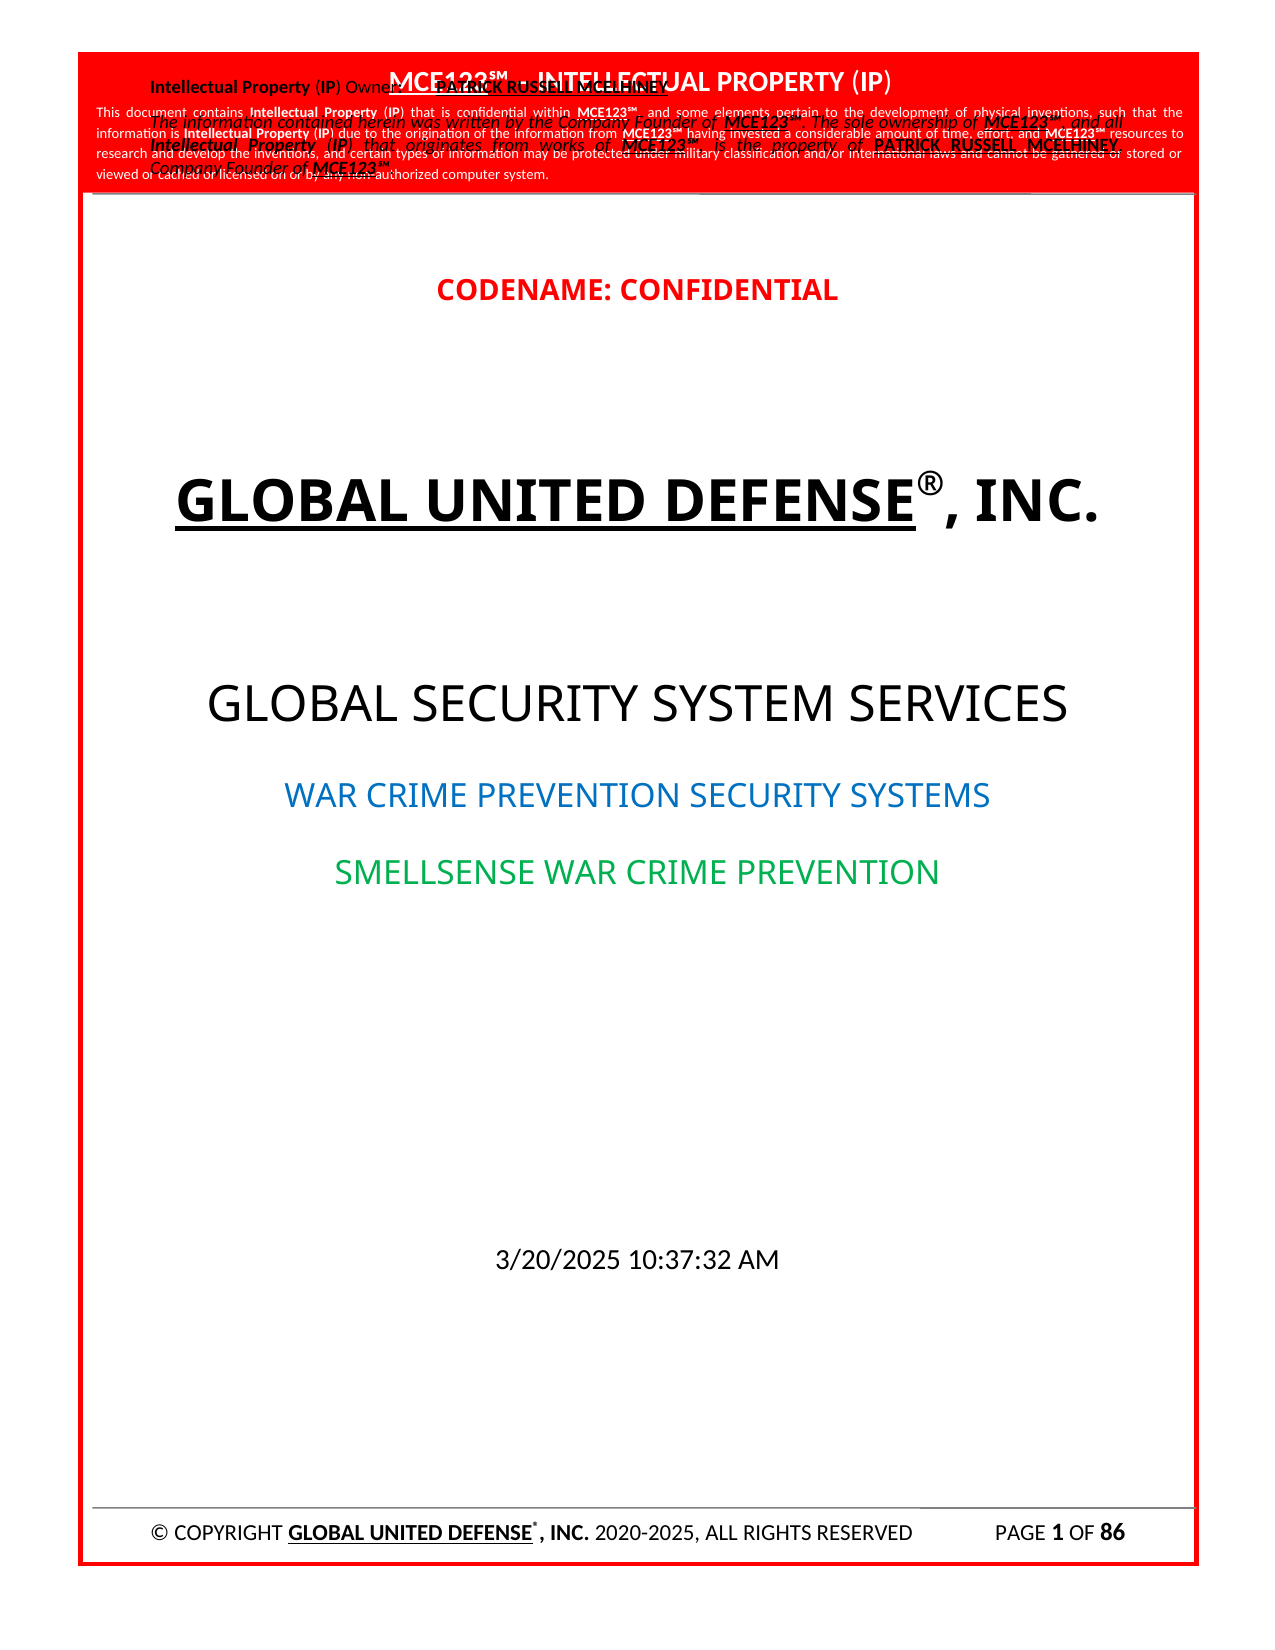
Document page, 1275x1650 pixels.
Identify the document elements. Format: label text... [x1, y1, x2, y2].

text GLOBAL UNITED DEFENSE®, INC. [150, 459, 1125, 539]
text CODENAME: CONFIDENTIAL [150, 269, 1125, 309]
subtitle SMELLSENSE WAR CRIME PREVENTION [150, 849, 1125, 894]
subtitle WAR CRIME PREVENTION SECURITY SYSTEMS [150, 772, 1125, 817]
text 3/20/2025 10:37:32 AM [150, 1241, 1125, 1277]
text GLOBAL SECURITY SYSTEM SERVICES [150, 668, 1125, 736]
